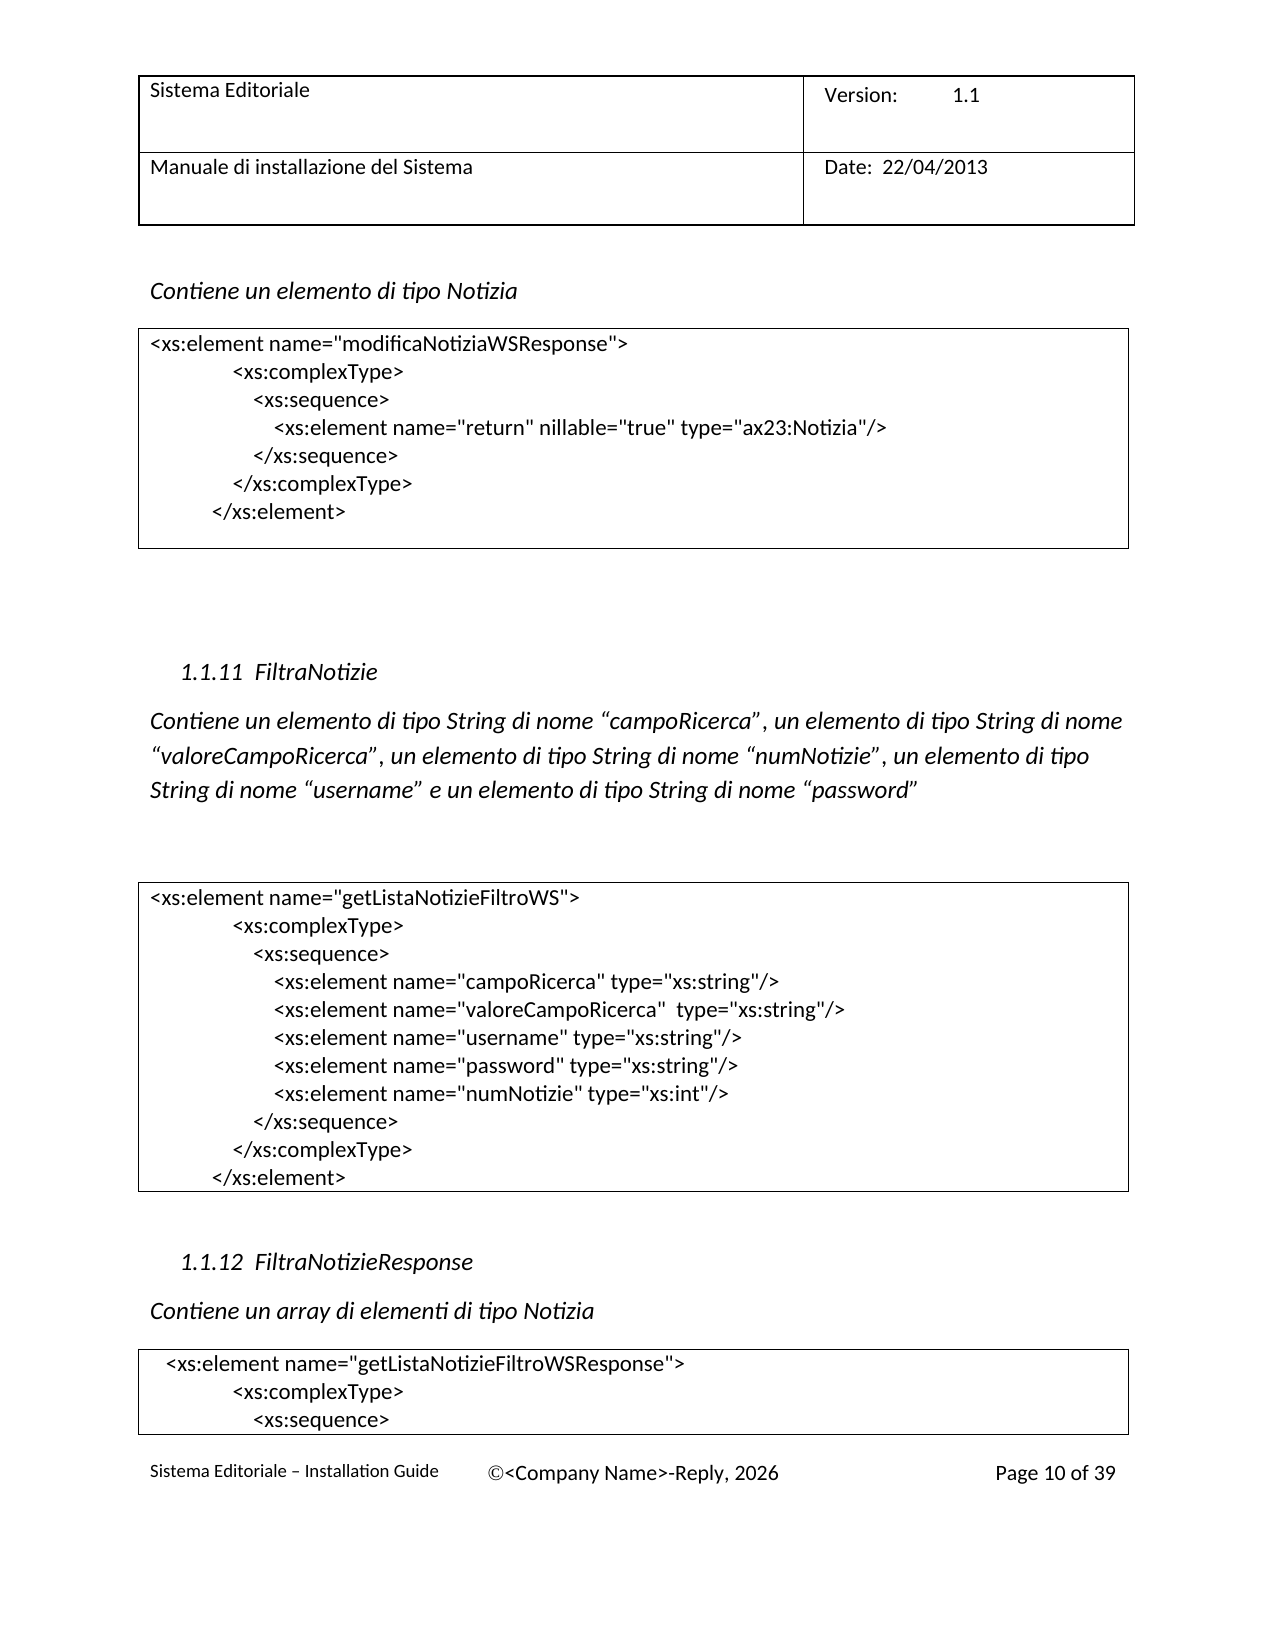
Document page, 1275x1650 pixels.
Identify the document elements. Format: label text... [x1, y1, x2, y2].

text Contiene un array di elementi di tipo Notizia [150, 1295, 1125, 1325]
text Contiene un elemento di tipo String di nome “campoRicerca”, un elemento di tipo String di nome “valoreCampoRicerca”, un elemento di tipo String di nome “numNotizie”, un elemento di tipo String di nome “username” e un elemento di tipo String di nome “password” [150, 705, 1125, 805]
list FiltraNotizie [179, 656, 1125, 686]
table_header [139, 1350, 1128, 1433]
table_header <xs:element name="modificaNotiziaWSResponse"> <xs:complexType> <xs:sequence> <xs:element name="return" nillable="true" type="ax23:Notizia"/> </xs:sequence> </xs:complexType> </xs:element> [139, 329, 1128, 548]
text Contiene un elemento di tipo Notizia [150, 275, 1125, 305]
table_header <xs:element name="getListaNotizieFiltroWS"> <xs:complexType> <xs:sequence> <xs:element name="campoRicerca" type="xs:string"/> <xs:element name="valoreCampoRicerca" type="xs:string"/> <xs:element name="username" type="xs:string"/> <xs:element name="password" type="xs:string"/> <xs:element name="numNotizie" type="xs:int"/> </xs:sequence> </xs:complexType> </xs:element> [139, 883, 1128, 1191]
list FiltraNotizieResponse [179, 1246, 1125, 1276]
